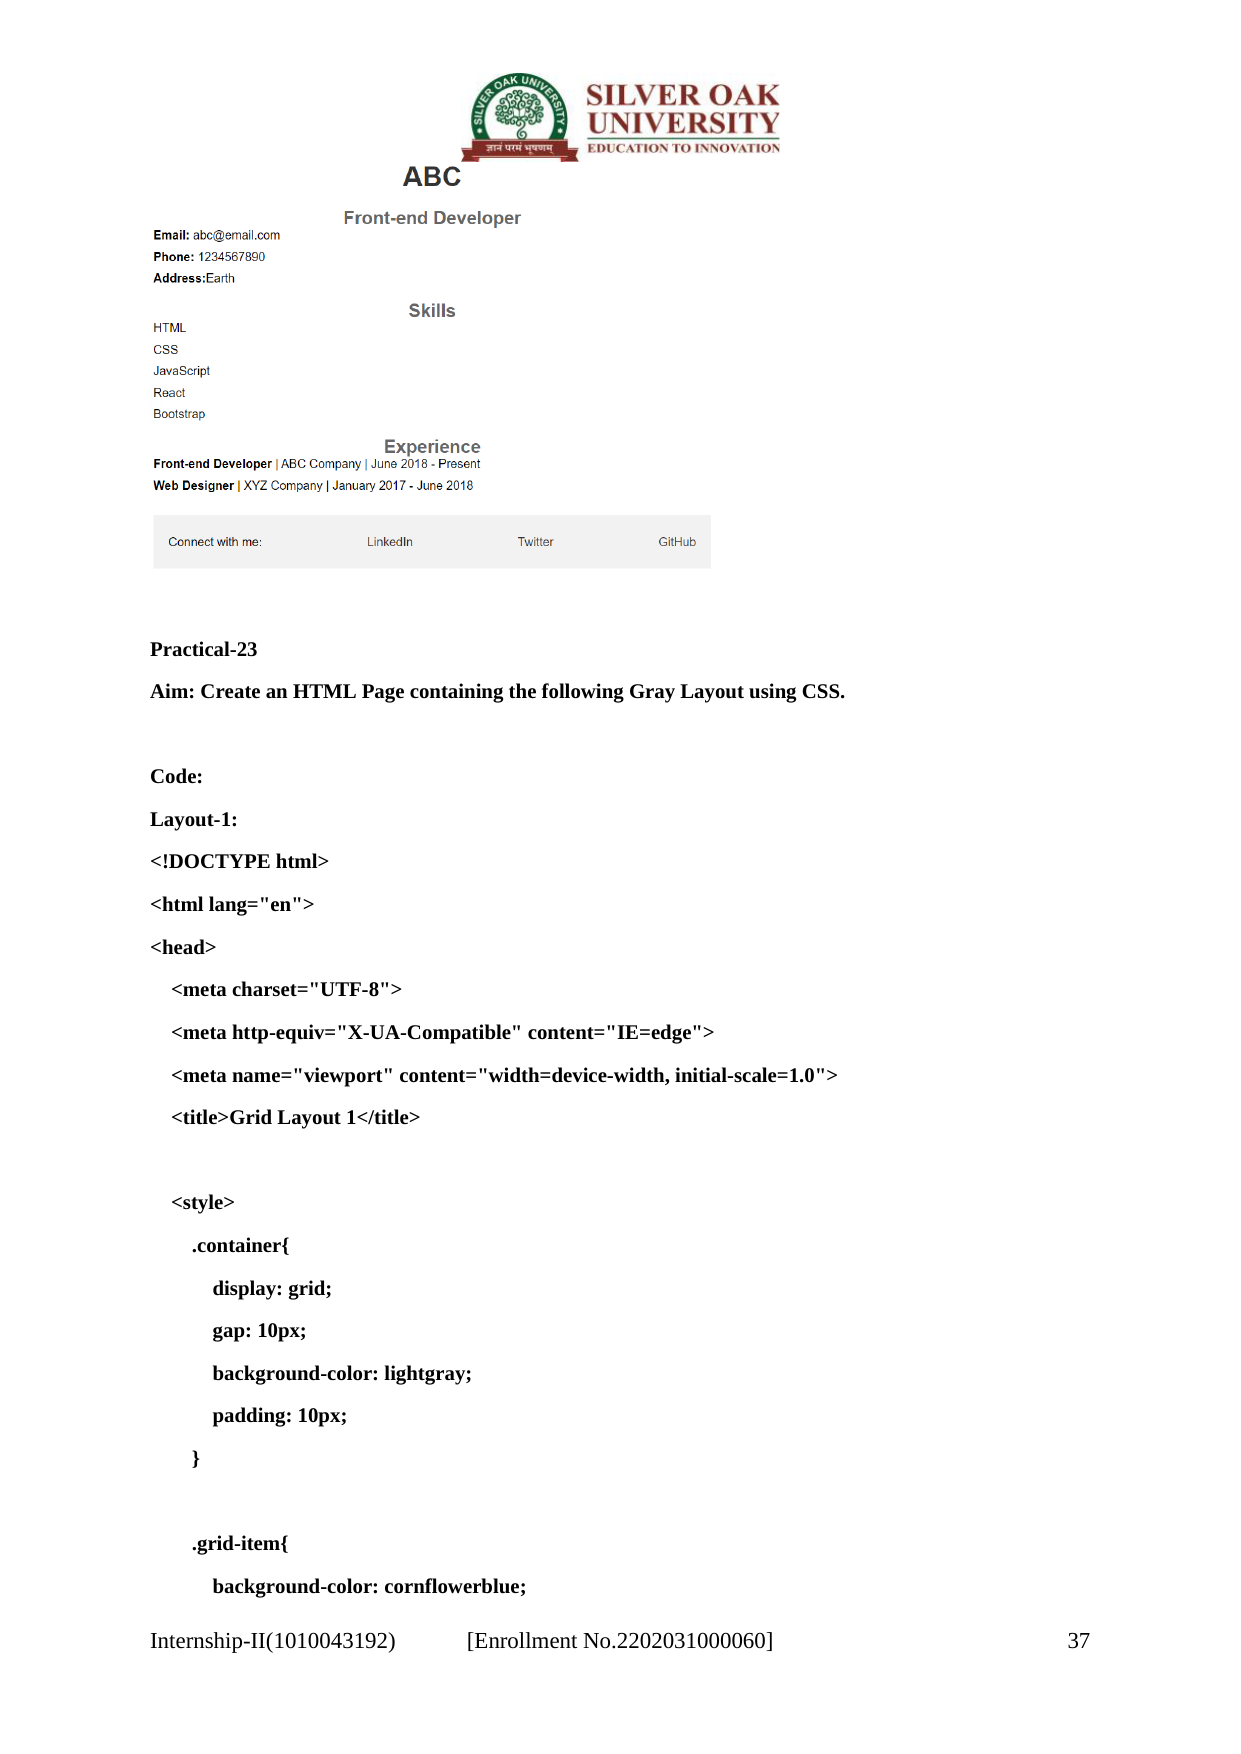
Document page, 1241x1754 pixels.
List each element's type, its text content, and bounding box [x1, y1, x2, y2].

text Code: [150, 764, 1090, 788]
text <!DOCTYPE html> [150, 849, 1090, 873]
text <meta name="viewport" content="width=device-width, initial-scale=1.0"> [150, 1062, 1090, 1087]
text <style> [150, 1190, 1090, 1214]
text <title>Grid Layout 1</title> [150, 1105, 1090, 1129]
text background-color: lightgray; [150, 1361, 1090, 1385]
text Aim: Create an HTML Page containing the following Gray Layout using CSS. [150, 679, 1090, 703]
text padding: 10px; [150, 1403, 1090, 1427]
text .grid-item{ [150, 1531, 1090, 1555]
text Layout-1: [150, 807, 1090, 831]
text gap: 10px; [150, 1318, 1090, 1342]
text Practical-23 [150, 636, 1090, 661]
picture [150, 162, 734, 575]
text .container{ [150, 1233, 1090, 1257]
text <meta http-equiv="X-UA-Compatible" content="IE=edge"> [150, 1020, 1090, 1044]
text } [150, 1446, 1090, 1470]
text background-color: cornflowerblue; [150, 1574, 1090, 1598]
text <html lang="en"> [150, 892, 1090, 916]
text display: grid; [150, 1276, 1090, 1299]
text <meta charset="UTF-8"> [150, 977, 1090, 1001]
text <head> [150, 935, 1090, 959]
